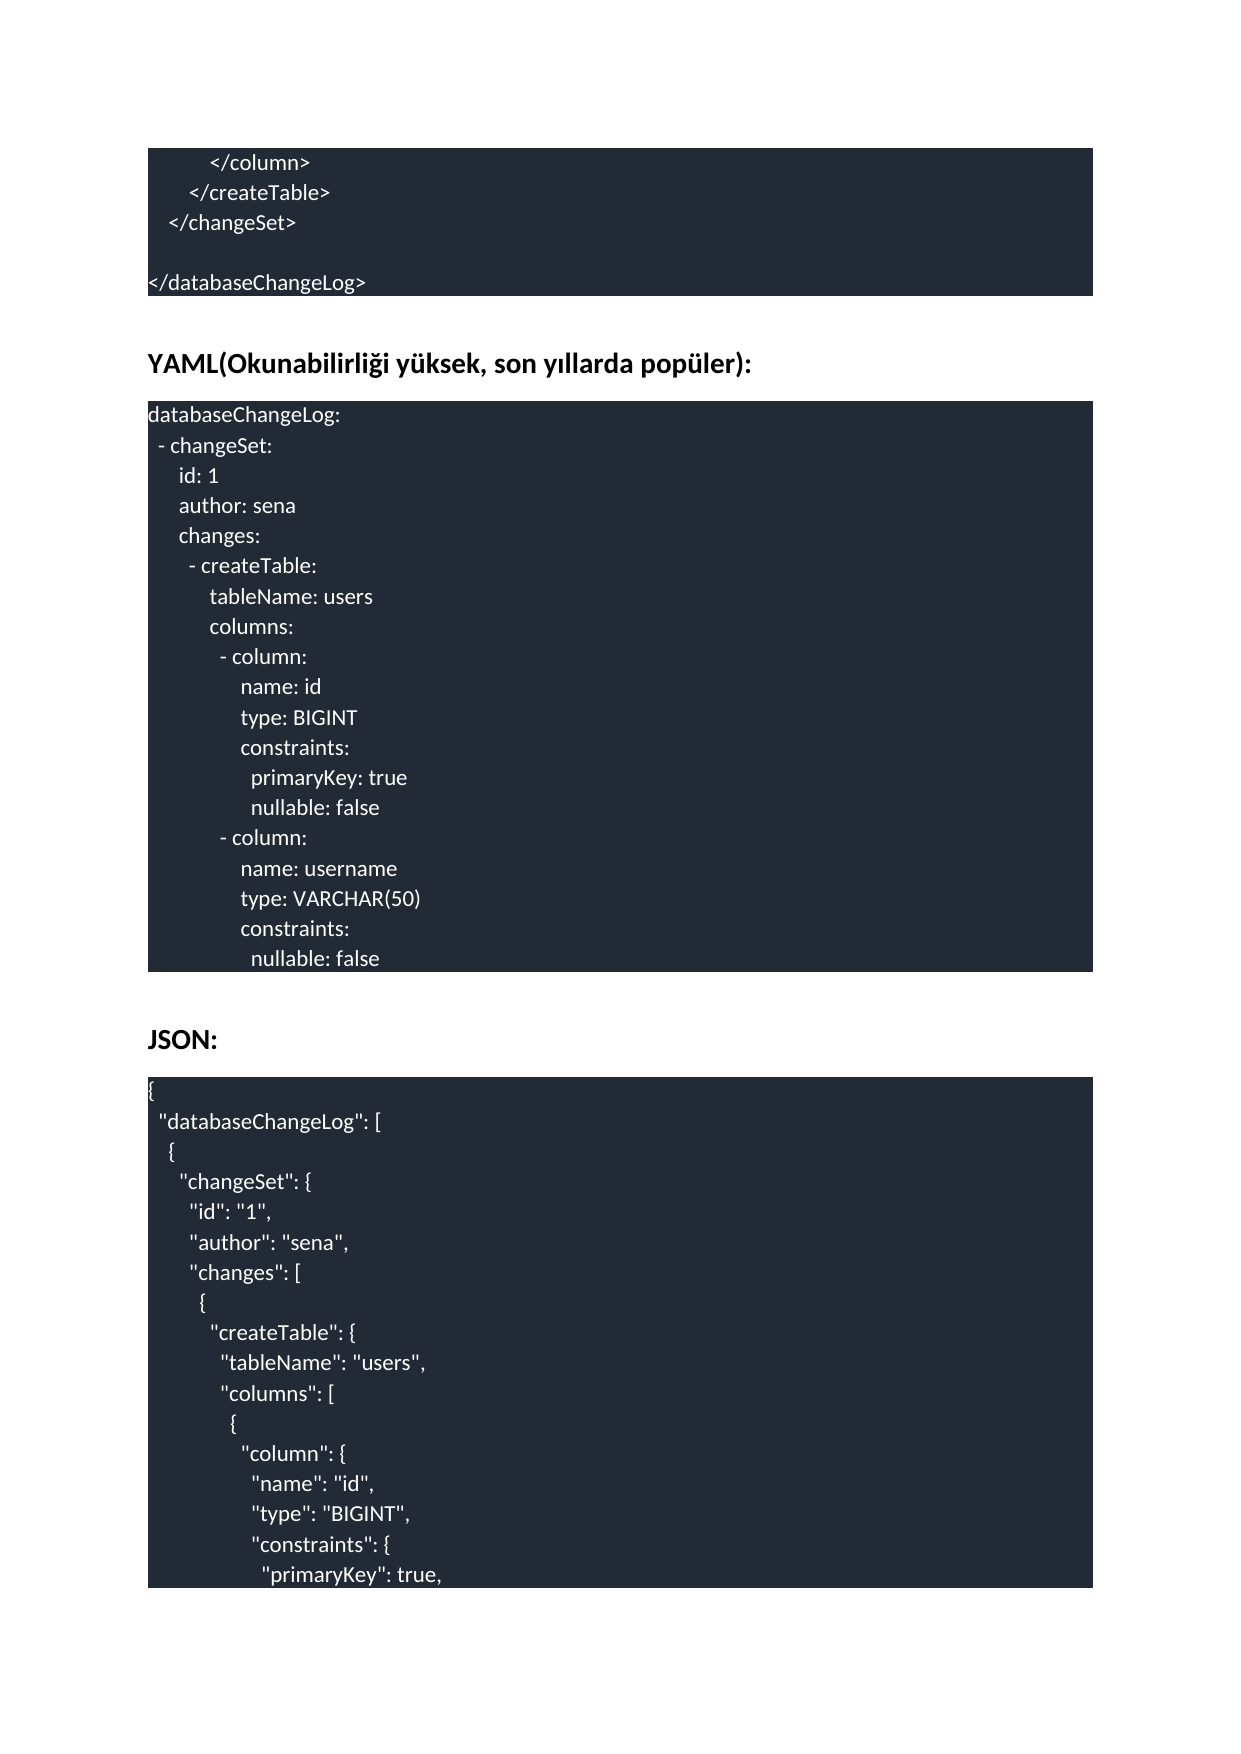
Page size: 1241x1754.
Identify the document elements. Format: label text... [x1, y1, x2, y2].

text changes: [148, 521, 1093, 549]
text "type": "BIGINT", [148, 1499, 1093, 1527]
text "tableName": "users", [148, 1348, 1093, 1376]
text type: VARCHAR(50) [148, 884, 1093, 912]
text - createTable: [148, 552, 1093, 580]
text name: id [148, 672, 1093, 701]
text </databaseChangeLog> [148, 268, 1093, 296]
text - column: [148, 642, 1093, 670]
text "constraints": { [148, 1530, 1093, 1558]
text author: sena [148, 491, 1093, 519]
text { [148, 1288, 1093, 1316]
text "primaryKey": true, [148, 1560, 1093, 1588]
text databaseChangeLog: [148, 401, 1093, 429]
text { [148, 1077, 1093, 1104]
text "author": "sena", [148, 1228, 1093, 1256]
text primaryKey: true [148, 763, 1093, 791]
text tableName: users [148, 582, 1093, 610]
text { [148, 1137, 1093, 1165]
text constraints: [148, 914, 1093, 942]
text - changeSet: [148, 431, 1093, 459]
text "changes": [ [148, 1258, 1093, 1286]
text nullable: false [148, 793, 1093, 821]
text JSON: [148, 1021, 1093, 1057]
text </changeSet> [148, 208, 1093, 236]
text id: 1 [148, 461, 1093, 489]
text constraints: [148, 733, 1093, 761]
text </createTable> [148, 178, 1093, 206]
text "changeSet": { [148, 1167, 1093, 1195]
text { [148, 1409, 1093, 1437]
text name: username [148, 854, 1093, 882]
text "id": "1", [148, 1197, 1093, 1225]
text YAML(Okunabilirliği yüksek, son yıllarda popüler): [148, 346, 1093, 381]
text - column: [148, 823, 1093, 852]
text </column> [148, 148, 1093, 176]
text "columns": [ [148, 1379, 1093, 1407]
text columns: [148, 612, 1093, 640]
text nullable: false [148, 944, 1093, 972]
text "createTable": { [148, 1318, 1093, 1346]
text type: BIGINT [148, 703, 1093, 731]
text "column": { [148, 1439, 1093, 1467]
text "name": "id", [148, 1469, 1093, 1497]
text "databaseChangeLog": [ [148, 1107, 1093, 1135]
